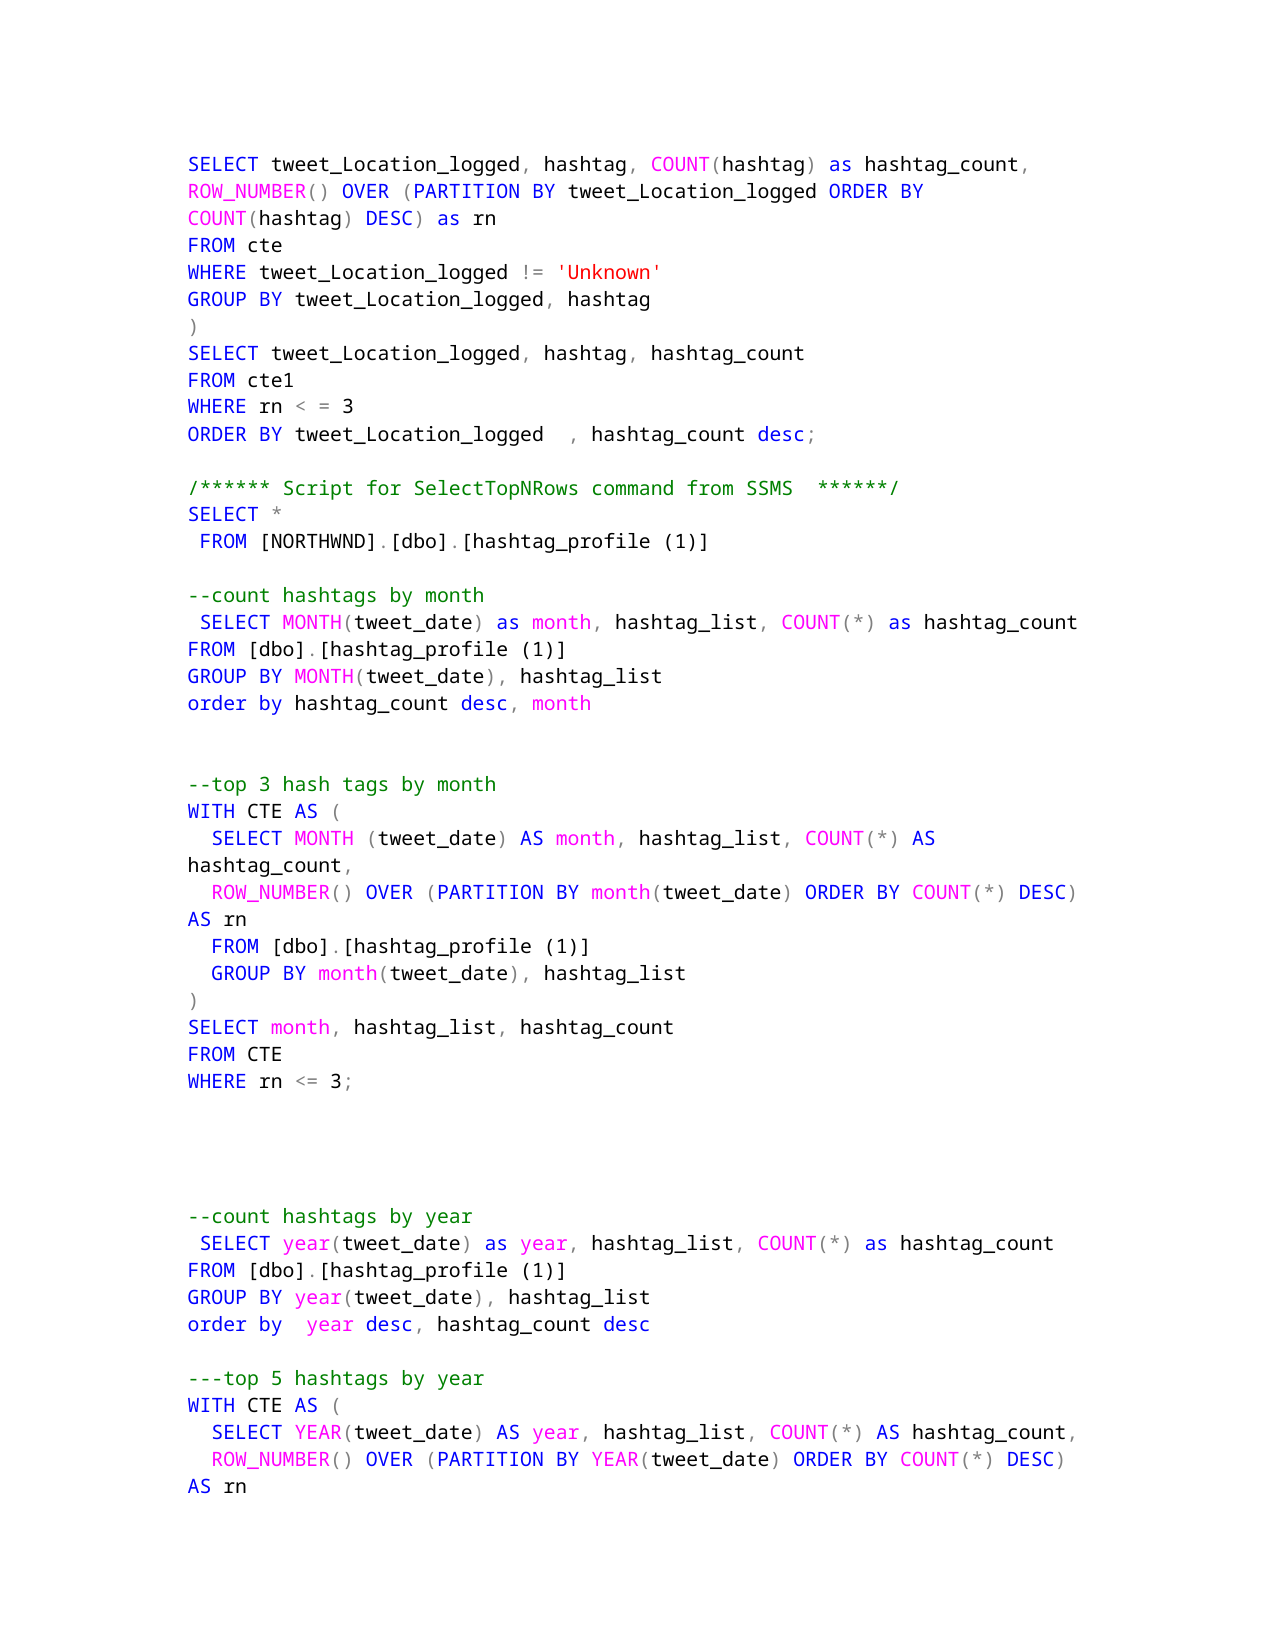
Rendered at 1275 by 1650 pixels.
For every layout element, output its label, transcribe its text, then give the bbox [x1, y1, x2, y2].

text GROUP BY MONTH(tweet_date), hashtag_list [187, 663, 1087, 689]
text FROM cte [187, 231, 1087, 258]
text GROUP BY year(tweet_date), hashtag_list [187, 1283, 1087, 1310]
text SELECT MONTH (tweet_date) AS month, hashtag_list, COUNT(*) AS hashtag_count, [187, 824, 1087, 878]
text ) [187, 312, 1087, 339]
text --count hashtags by month [187, 582, 1087, 609]
text SELECT year(tweet_date) as year, hashtag_list, COUNT(*) as hashtag_count [187, 1229, 1087, 1256]
text FROM [NORTHWND].[dbo].[hashtag_profile (1)] [187, 528, 1087, 555]
text WHERE tweet_Location_logged != 'Unknown' [187, 258, 1087, 285]
text --top 3 hash tags by month [187, 771, 1087, 797]
text SELECT YEAR(tweet_date) AS year, hashtag_list, COUNT(*) AS hashtag_count, [187, 1418, 1087, 1445]
text FROM [dbo].[hashtag_profile (1)] [187, 1256, 1087, 1283]
text FROM [dbo].[hashtag_profile (1)] [187, 932, 1087, 959]
text --count hashtags by year [187, 1202, 1087, 1229]
text FROM CTE [187, 1040, 1087, 1067]
text WITH CTE AS ( [187, 797, 1087, 824]
text SELECT month, hashtag_list, hashtag_count [187, 1013, 1087, 1040]
text order by hashtag_count desc, month [187, 689, 1087, 717]
text SELECT tweet_Location_logged, hashtag, COUNT(hashtag) as hashtag_count, ROW_NUMBER() OVER (PARTITION BY tweet_Location_logged ORDER BY COUNT(hashtag) DESC) as rn [187, 150, 1087, 231]
text ---top 5 hashtags by year [187, 1364, 1087, 1391]
text ROW_NUMBER() OVER (PARTITION BY YEAR(tweet_date) ORDER BY COUNT(*) DESC) AS rn [187, 1445, 1087, 1499]
text SELECT * [187, 501, 1087, 528]
text SELECT MONTH(tweet_date) as month, hashtag_list, COUNT(*) as hashtag_count [187, 609, 1087, 636]
text FROM cte1 [187, 366, 1087, 393]
text SELECT tweet_Location_logged, hashtag, hashtag_count [187, 339, 1087, 366]
text ROW_NUMBER() OVER (PARTITION BY month(tweet_date) ORDER BY COUNT(*) DESC) AS rn [187, 878, 1087, 932]
text WHERE rn < = 3 [187, 393, 1087, 420]
text GROUP BY tweet_Location_logged, hashtag [187, 285, 1087, 312]
text GROUP BY month(tweet_date), hashtag_list [187, 959, 1087, 986]
text order by year desc, hashtag_count desc [187, 1310, 1087, 1337]
text ) [187, 986, 1087, 1013]
text WHERE rn <= 3; [187, 1067, 1087, 1094]
text /****** Script for SelectTopNRows command from SSMS ******/ [187, 474, 1087, 501]
text WITH CTE AS ( [187, 1391, 1087, 1418]
text FROM [dbo].[hashtag_profile (1)] [187, 636, 1087, 663]
text ORDER BY tweet_Location_logged , hashtag_count desc; [187, 420, 1087, 447]
